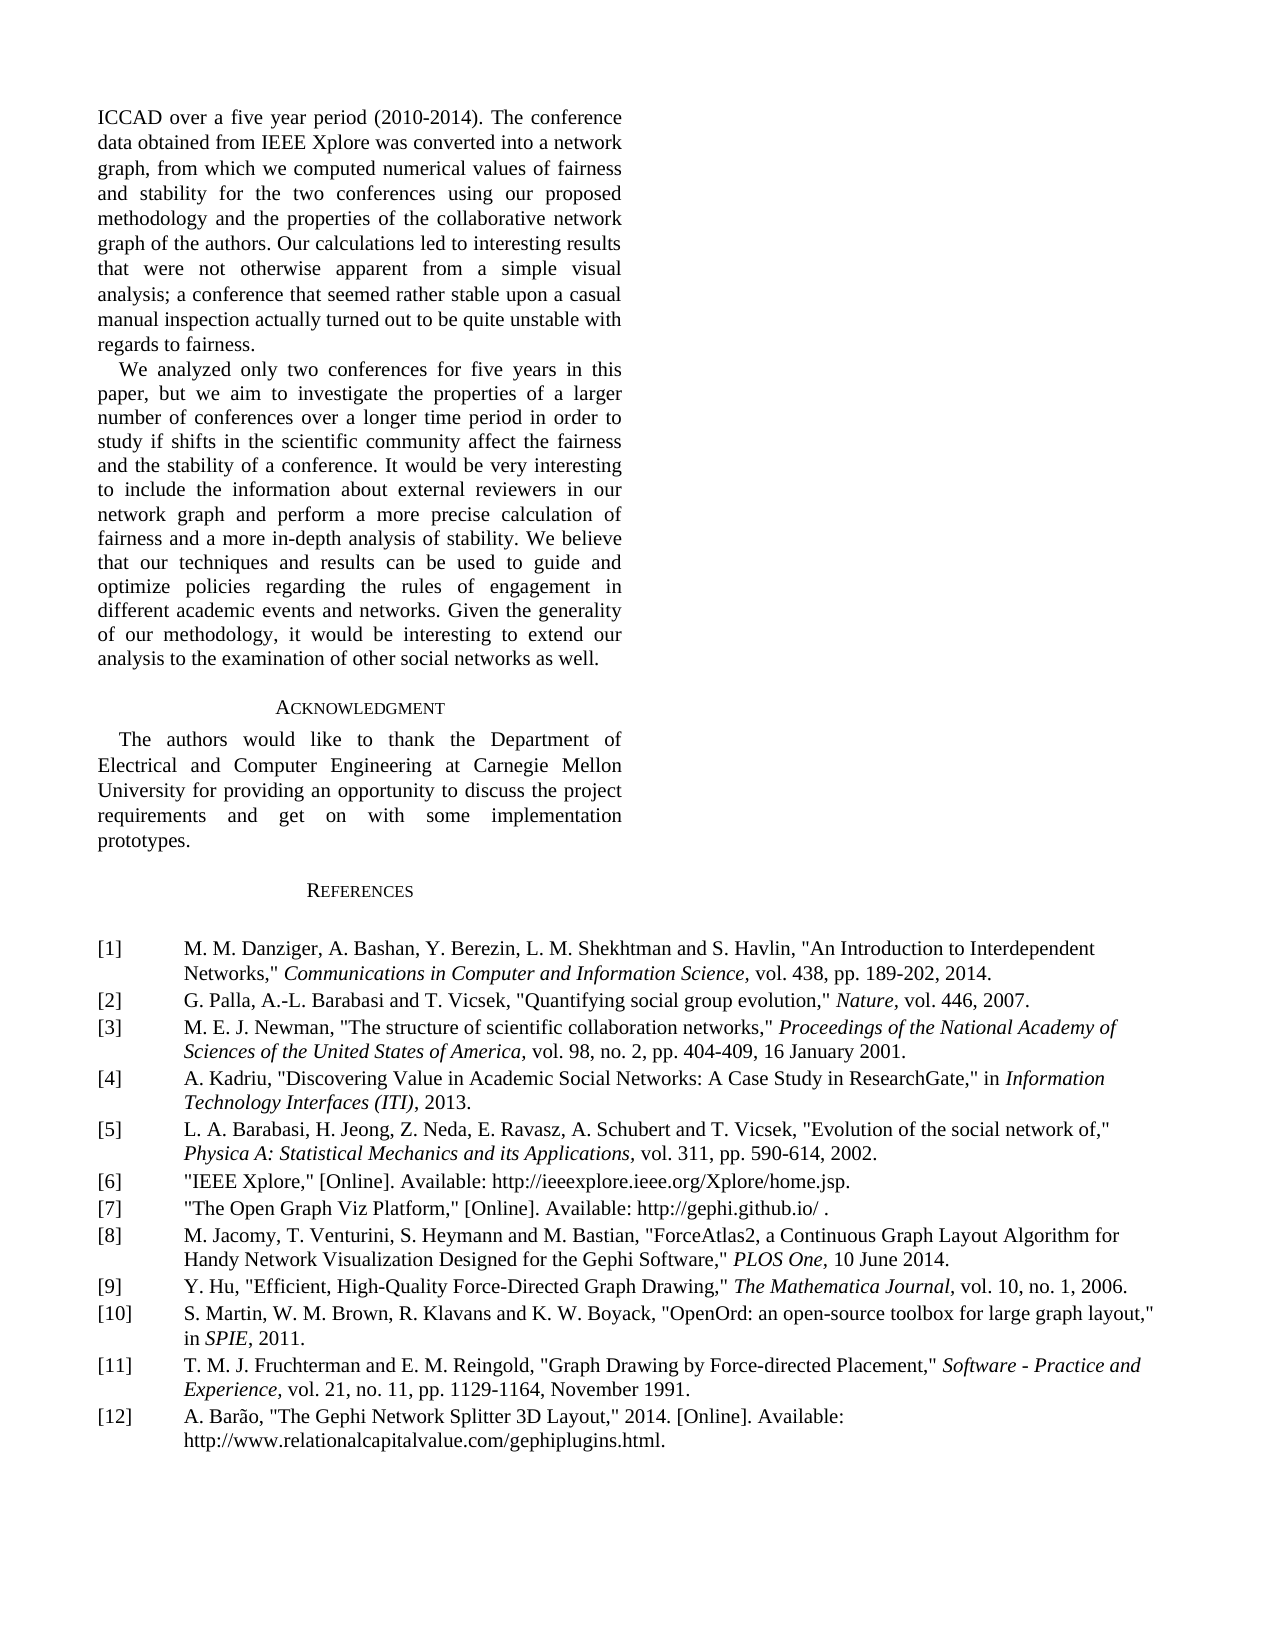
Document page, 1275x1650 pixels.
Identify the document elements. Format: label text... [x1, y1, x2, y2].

text References [97, 878, 622, 902]
text We analyzed only two conferences for five years in this paper, but we aim to investigate the properties of a larger number of conferences over a longer time period in order to study if shifts in the scientific community affect the fairness and the stability of a conference. It would be very interesting to include the information about external reviewers in our network graph and perform a more precise calculation of fairness and a more in-depth analysis of stability. We believe that our techniques and results can be used to guide and optimize policies regarding the rules of engagement in different academic events and networks. Given the generality of our methodology, it would be interesting to extend our analysis to the examination of other social networks as well. [97, 357, 622, 670]
text Acknowledgment [97, 695, 622, 719]
text The authors would like to thank the Department of Electrical and Computer Engineering at Carnegie Mellon University for providing an opportunity to discuss the project requirements and get on with some implementation prototypes. [97, 727, 622, 852]
